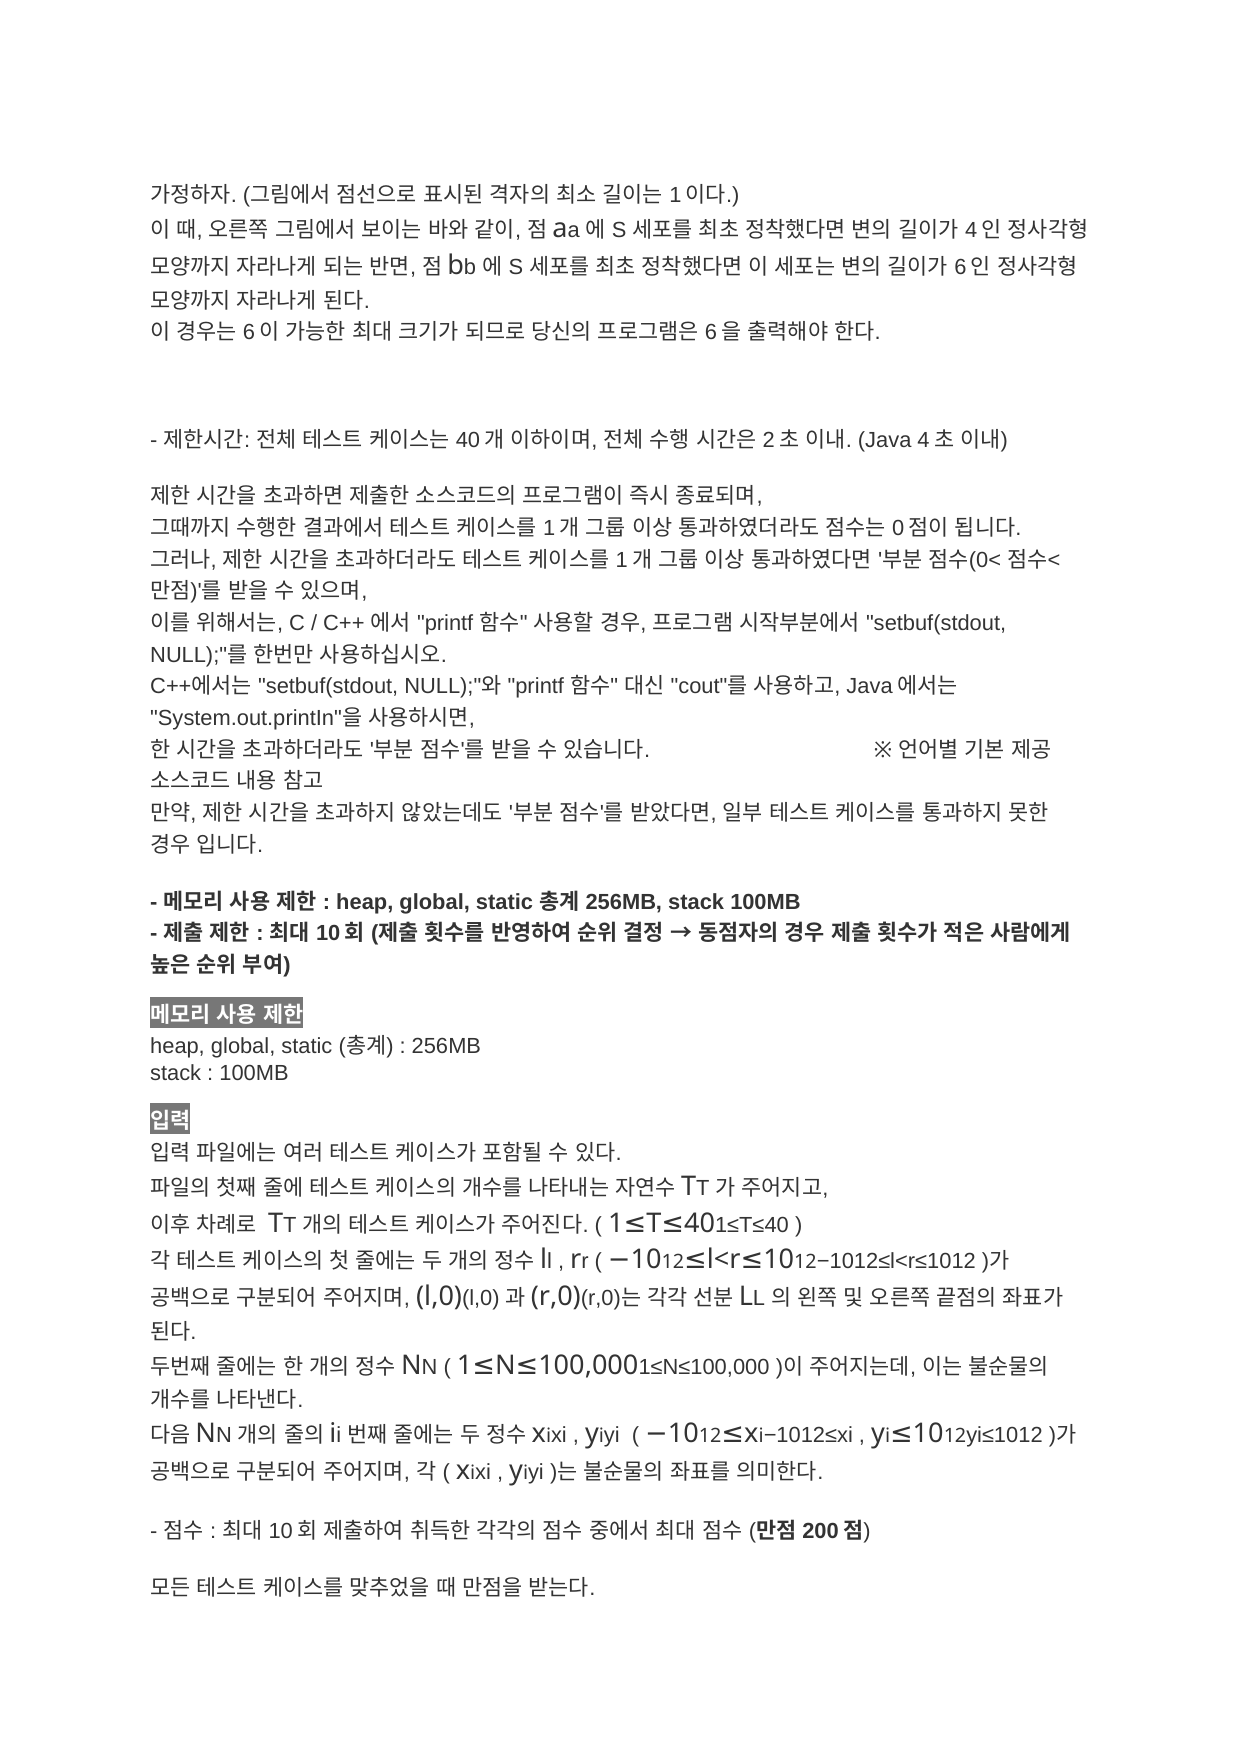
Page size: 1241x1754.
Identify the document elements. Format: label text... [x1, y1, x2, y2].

text heap, global, static (총계) : 256MB stack : 100MB [150, 1028, 1090, 1085]
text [150, 1134, 1090, 1601]
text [150, 177, 1090, 979]
text 입력 [150, 1102, 1090, 1134]
text 메모리 사용 제한 [150, 995, 1090, 1028]
